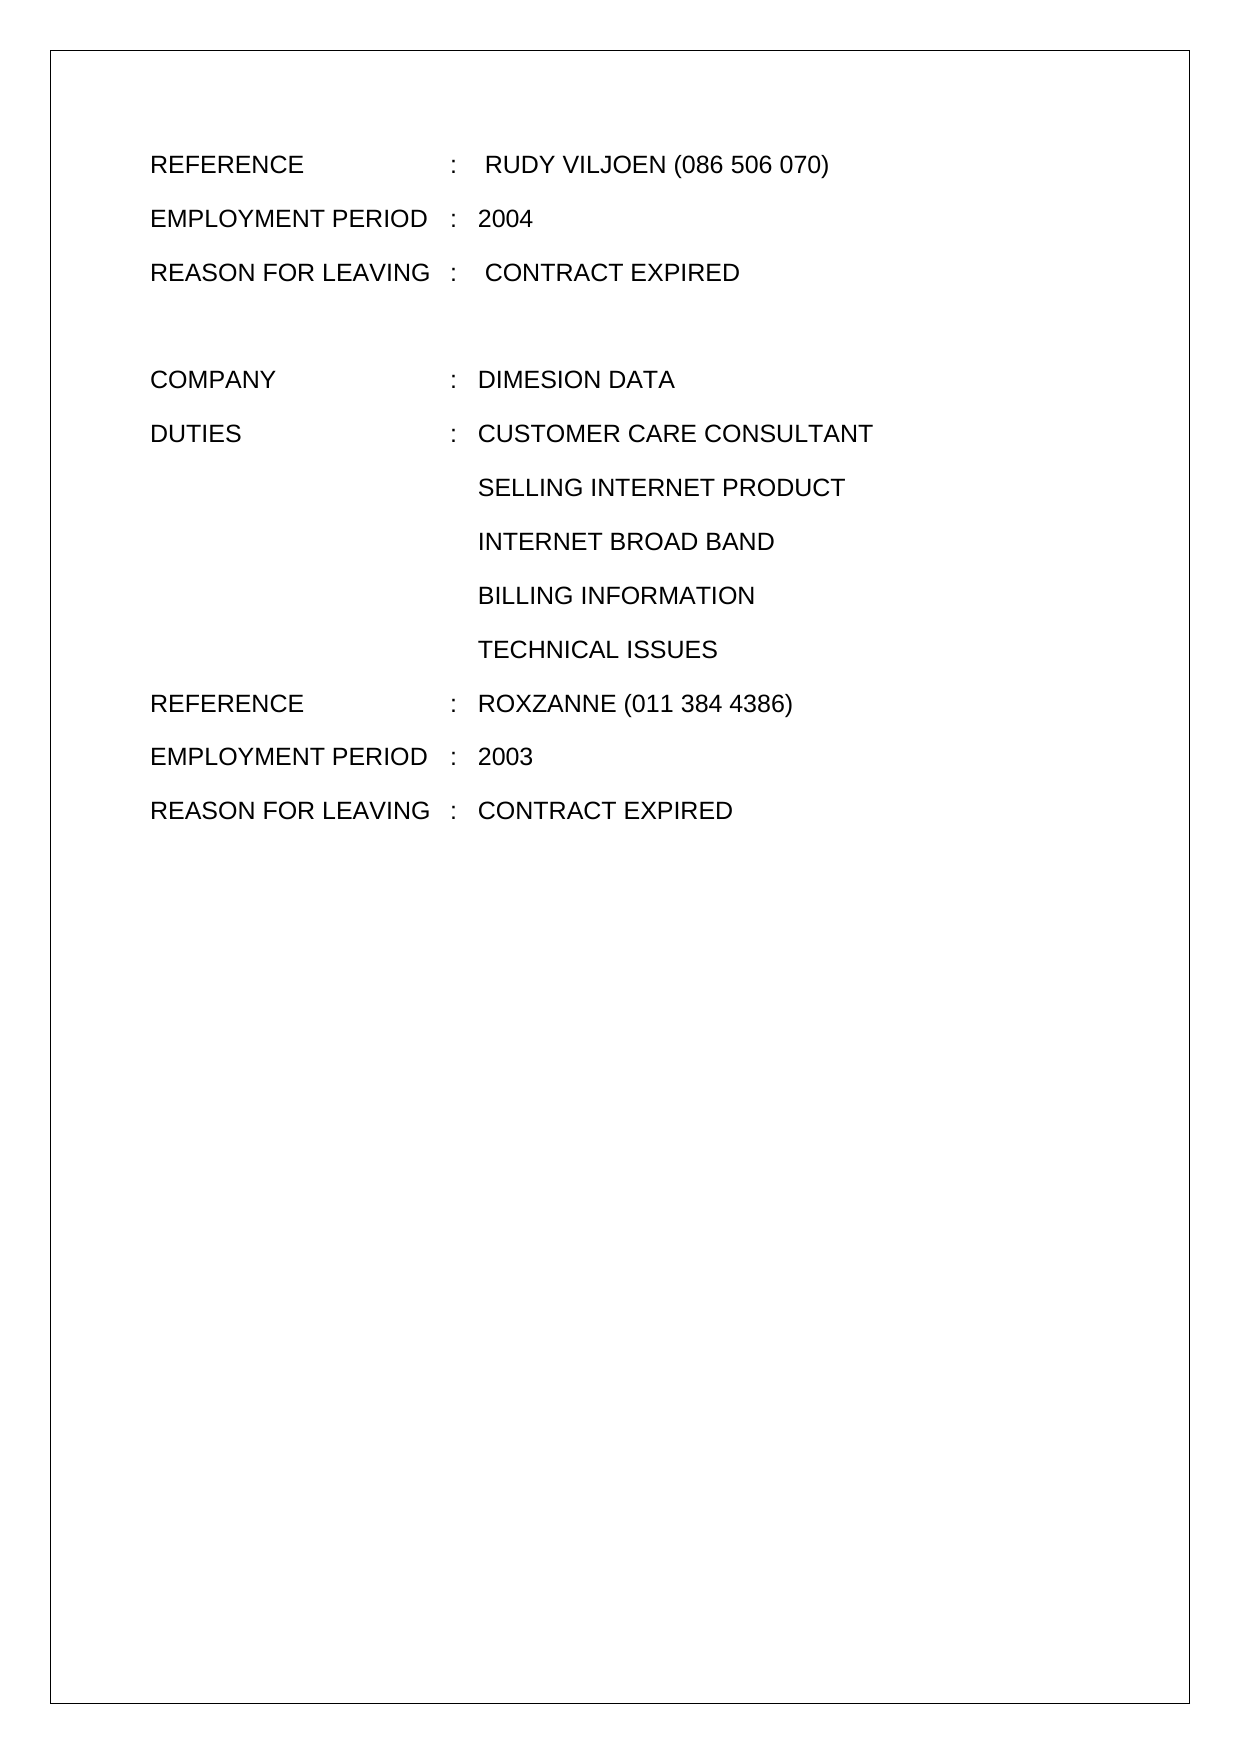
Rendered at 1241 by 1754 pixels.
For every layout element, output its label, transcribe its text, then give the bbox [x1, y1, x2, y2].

text EMPLOYMENT PERIOD : 2003 [150, 742, 1090, 771]
text TECHNICAL ISSUES [150, 635, 1090, 663]
text INTERNET BROAD BAND [150, 527, 1090, 556]
text REASON FOR LEAVING : CONTRACT EXPIRED [150, 796, 1090, 825]
text SELLING INTERNET PRODUCT [150, 473, 1090, 502]
text BILLING INFORMATION [150, 581, 1090, 609]
text REFERENCE : ROXZANNE (011 384 4386) [150, 688, 1090, 717]
text COMPANY : DIMESION DATA [150, 365, 1090, 394]
text REFERENCE : RUDY VILJOEN (086 506 070) [150, 150, 1090, 179]
text DUTIES : CUSTOMER CARE CONSULTANT [150, 419, 1090, 448]
text REASON FOR LEAVING : CONTRACT EXPIRED [150, 258, 1090, 286]
text EMPLOYMENT PERIOD : 2004 [150, 204, 1090, 233]
